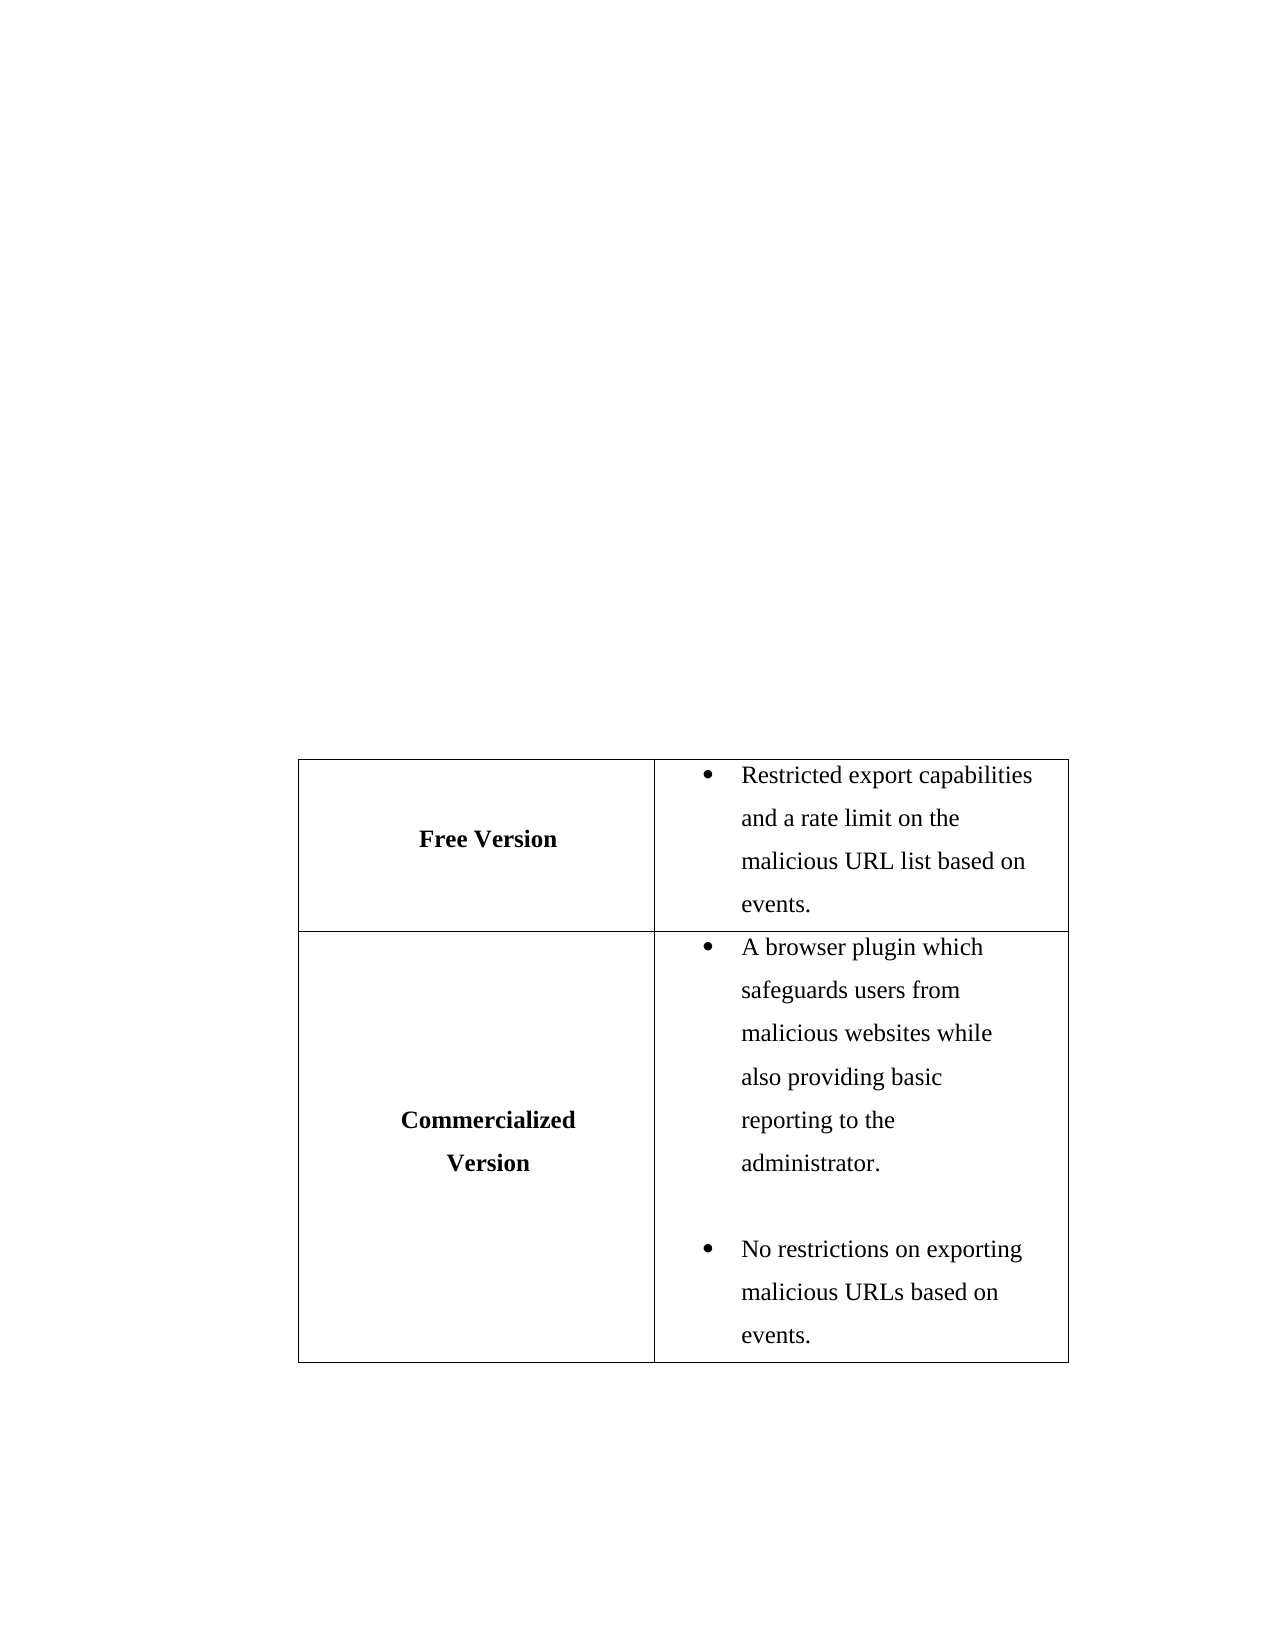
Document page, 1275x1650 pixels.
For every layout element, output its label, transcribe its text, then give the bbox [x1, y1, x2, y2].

table_header Free Version [299, 760, 654, 931]
table_cell Commercialized Version [299, 932, 654, 1362]
table_header Restricted export capabilities and a rate limit on the malicious URL list based on events. [655, 760, 1068, 931]
table_cell A browser plugin which safeguards users from malicious websites while also providing basic reporting to the administrator. No restrictions on exporting malicious URLs based on events. [655, 932, 1068, 1362]
